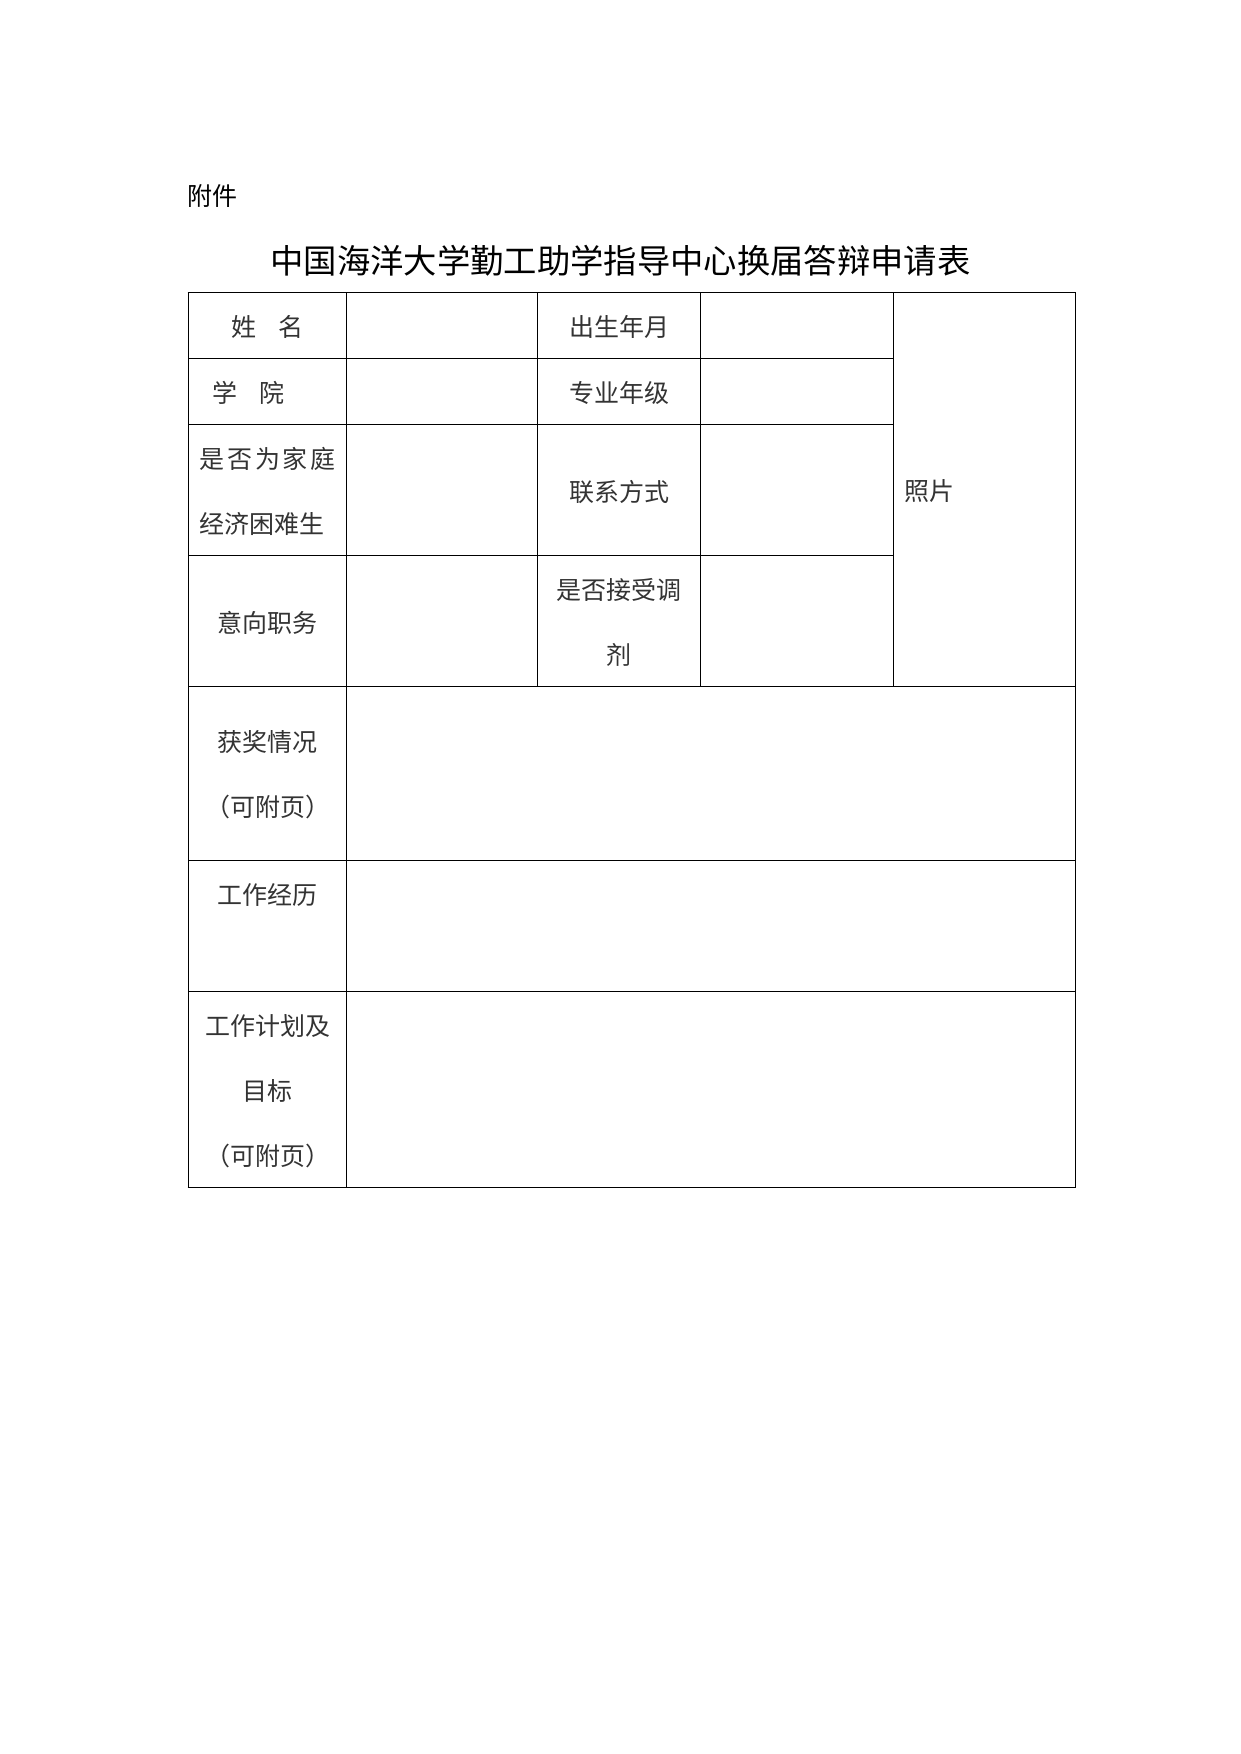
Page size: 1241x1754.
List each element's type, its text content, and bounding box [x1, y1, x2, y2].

table_header 照片 [894, 293, 1075, 686]
table_cell 是否为家庭经济困难生 [189, 425, 346, 555]
table_cell [701, 359, 893, 424]
table_cell [347, 687, 1075, 860]
table_cell 工作经历 [189, 861, 346, 991]
table_cell [347, 359, 537, 424]
text 附件 [187, 162, 1053, 227]
table_cell 获奖情况 （可附页） [189, 687, 346, 860]
table_header [347, 293, 537, 358]
table_cell 联系方式 [538, 425, 700, 555]
table_cell 学 院 [189, 359, 346, 424]
table_cell [347, 556, 537, 686]
table_cell 意向职务 [189, 556, 346, 686]
table_cell 工作计划及目标 （可附页） [189, 992, 346, 1187]
table_cell [347, 425, 537, 555]
table_cell 是否接受调剂 [538, 556, 700, 686]
table_cell [347, 992, 1075, 1187]
table_cell [347, 861, 1075, 991]
table_header 出生年月 [538, 293, 700, 358]
text 中国海洋大学勤工助学指导中心换届答辩申请表 [187, 227, 1053, 292]
table_header [701, 293, 893, 358]
table_cell [701, 425, 893, 555]
table_cell 专业年级 [538, 359, 700, 424]
table_header 姓 名 [189, 293, 346, 358]
table_cell [701, 556, 893, 686]
